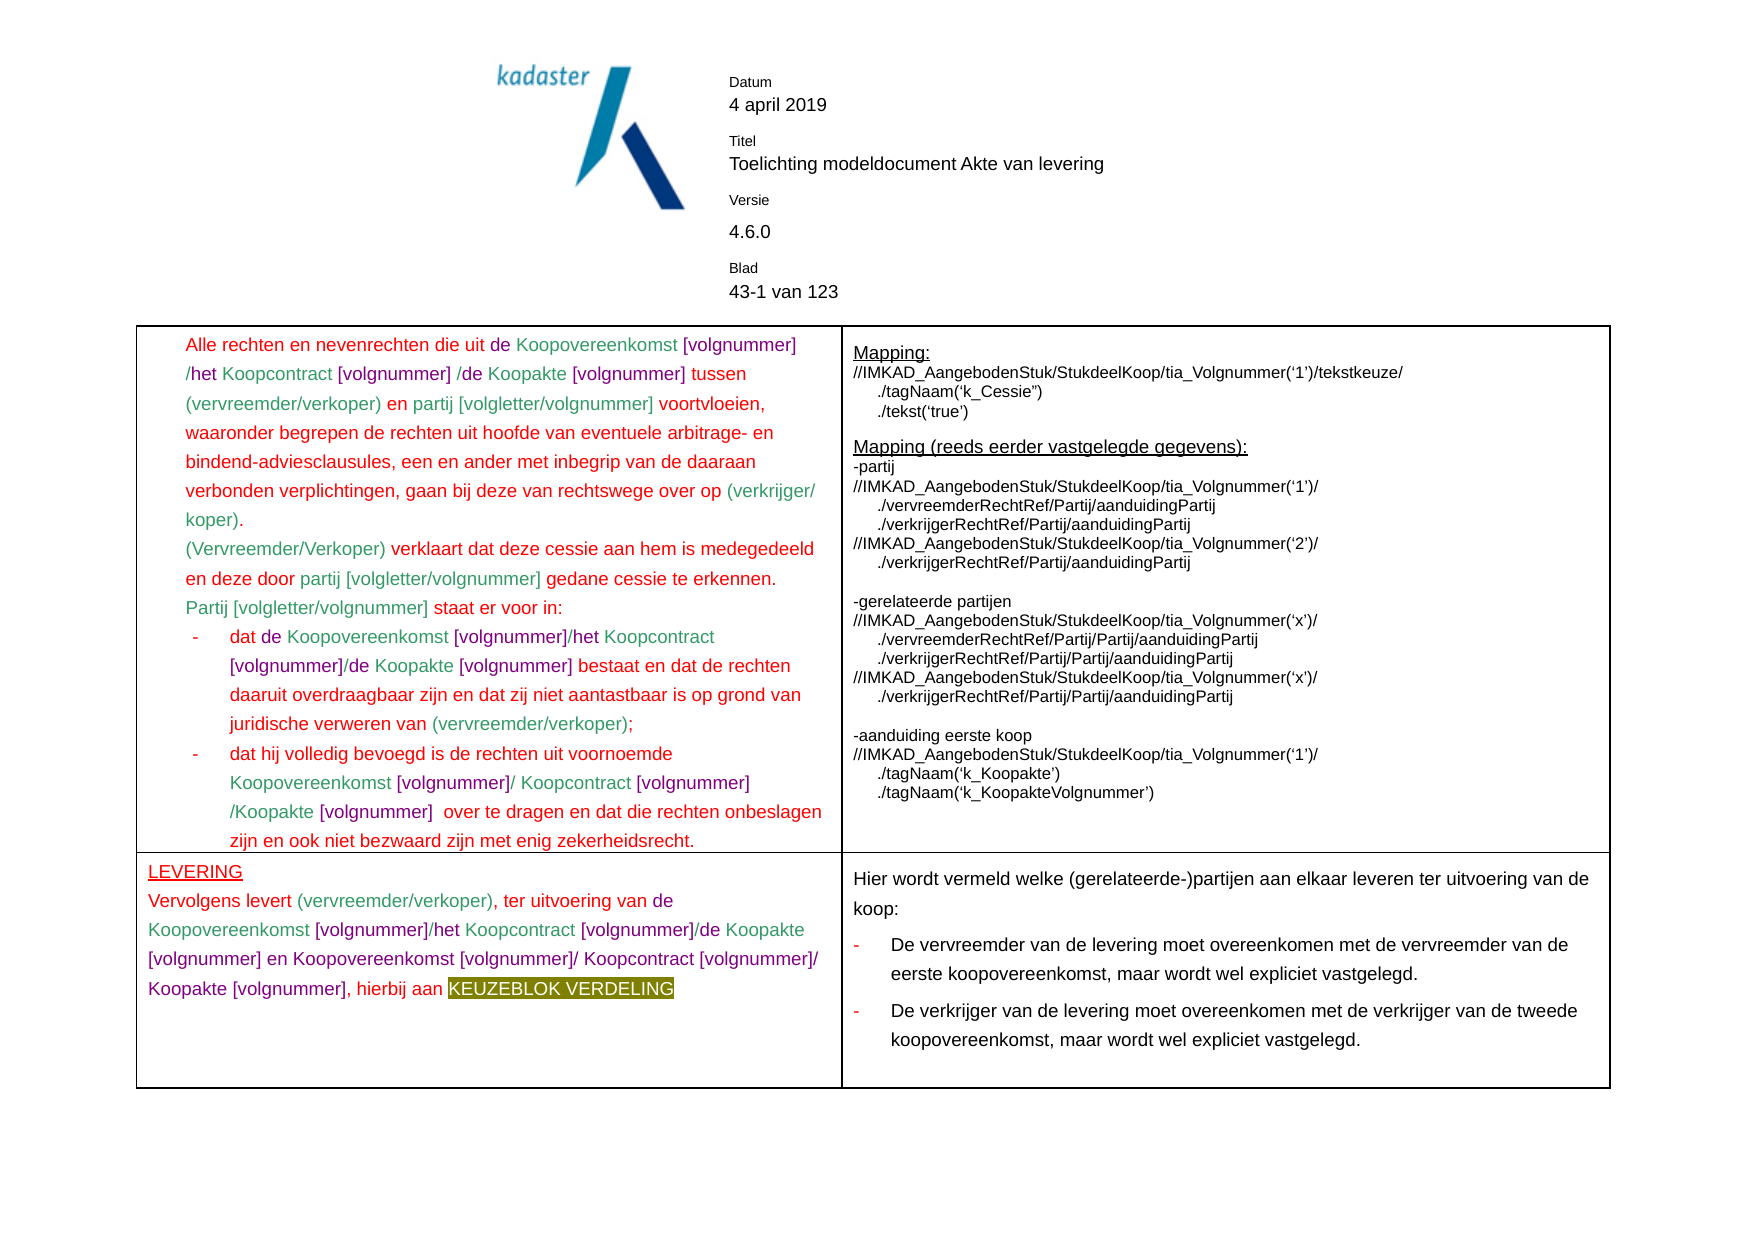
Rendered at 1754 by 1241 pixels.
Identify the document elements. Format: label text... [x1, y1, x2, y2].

picture [480, 42, 699, 226]
